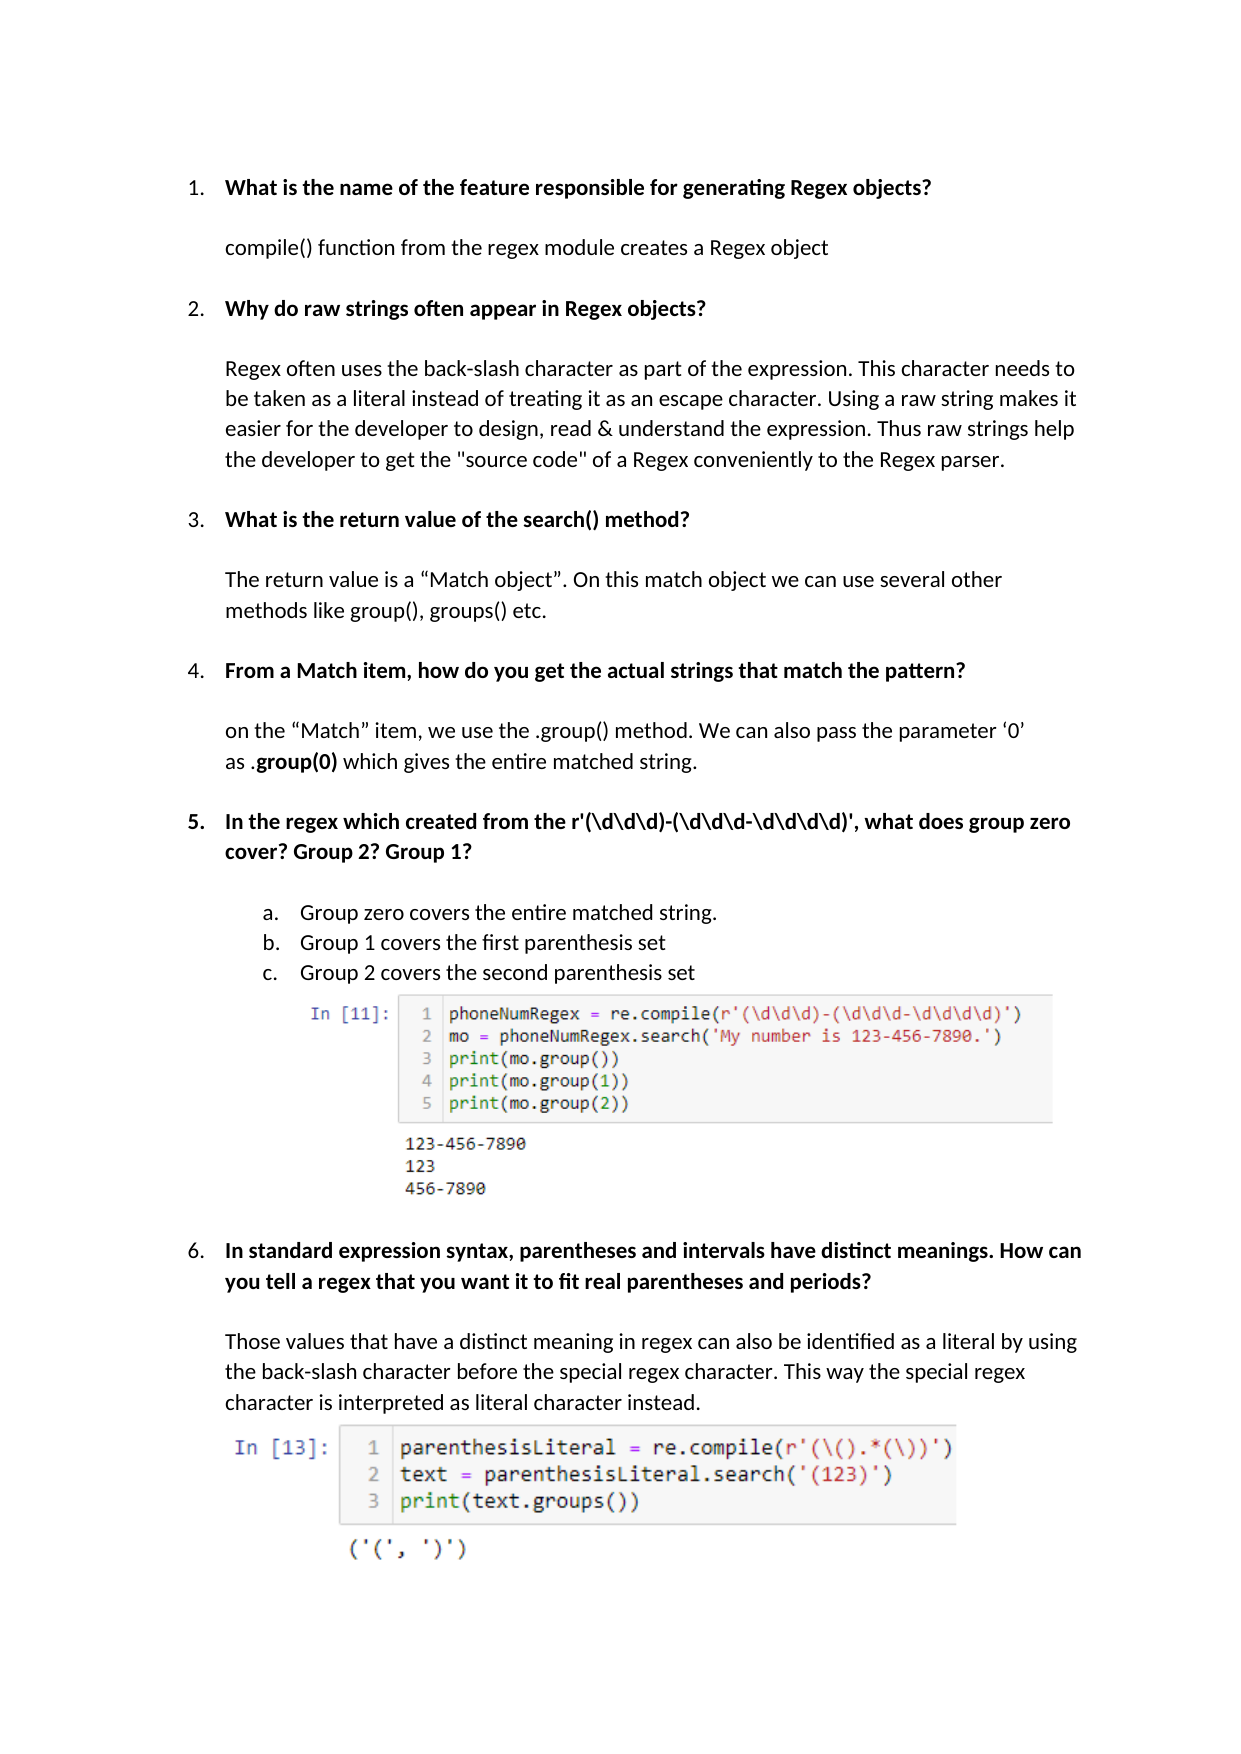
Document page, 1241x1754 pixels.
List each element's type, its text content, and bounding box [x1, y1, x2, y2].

list Group zero covers the entire matched string. [262, 898, 1090, 926]
picture [225, 1417, 957, 1574]
picture [300, 988, 1053, 1205]
list What is the return value of the search() method? The return value is a “Match object”. On this match object we can use several other methods like group(), groups() etc. [187, 505, 1090, 624]
list Group 1 covers the first parenthesis set [262, 928, 1090, 956]
list From a Match item, how do you get the actual strings that match the pattern? on the “Match” item, we use the .group() method. We can also pass the parameter ‘0’ as .group(0) which gives the entire matched string. [187, 656, 1090, 775]
list Why do raw strings often appear in Regex objects? Regex often uses the back-slash character as part of the expression. This character needs to be taken as a literal instead of treating it as an escape character. Using a raw string makes it easier for the developer to design, read & understand the expression. Thus raw strings help the developer to get the "source code" of a Regex conveniently to the Regex parser. [187, 294, 1090, 473]
list In the regex which created from the r'(\d\d\d)-(\d\d\d-\d\d\d\d)', what does group zero cover? Group 2? Group 1? [187, 807, 1090, 896]
list What is the name of the feature responsible for generating Regex objects? compile() function from the regex module creates a Regex object [187, 173, 1090, 261]
